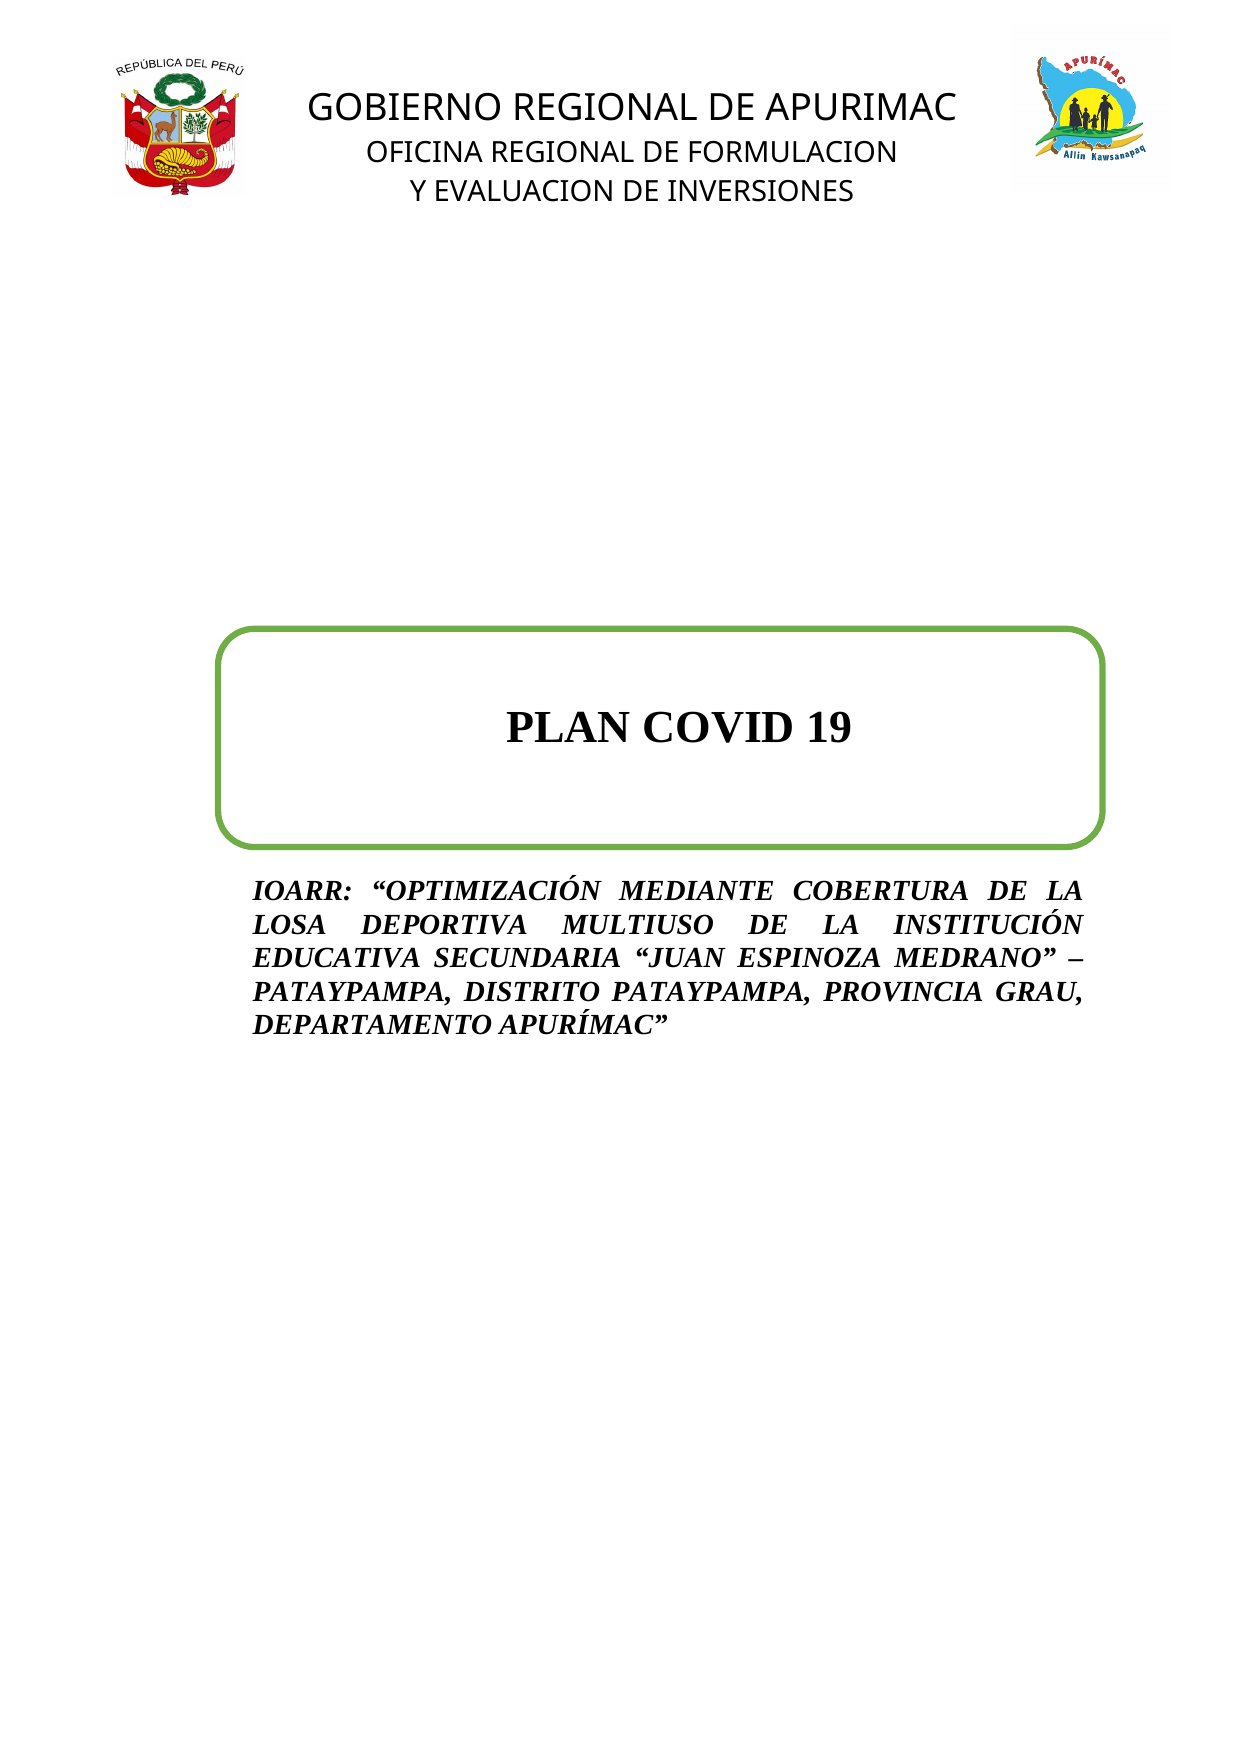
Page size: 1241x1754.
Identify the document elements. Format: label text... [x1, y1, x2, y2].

list IOARR: “OPTIMIZACIÓN MEDIANTE COBERTURA DE LA LOSA DEPORTIVA MULTIUSO DE LA INSTITUCIÓN EDUCATIVA SECUNDARIA “JUAN ESPINOZA MEDRANO” – PATAYPAMPA, DISTRITO PATAYPAMPA, PROVINCIA GRAU, DEPARTAMENTO APURÍMAC” [252, 873, 1087, 1041]
picture [1011, 25, 1170, 191]
picture [112, 57, 247, 196]
